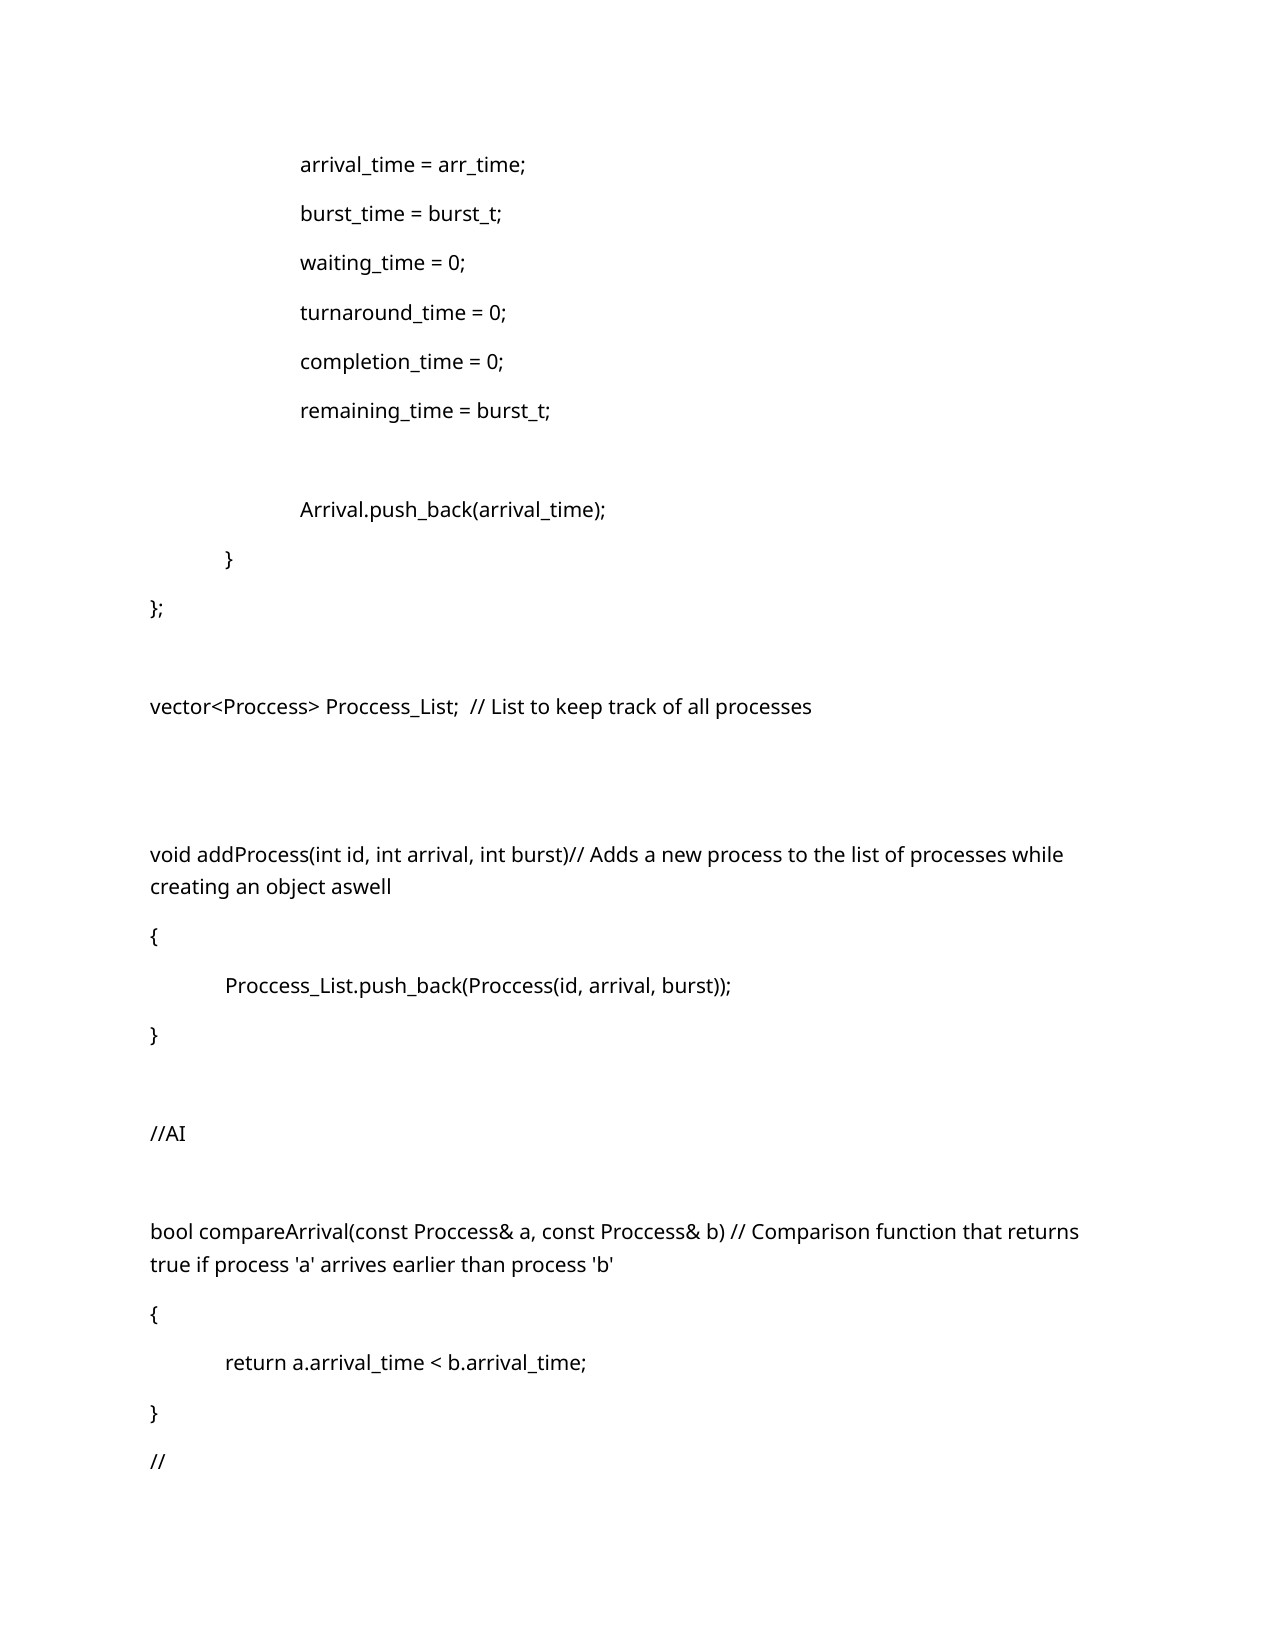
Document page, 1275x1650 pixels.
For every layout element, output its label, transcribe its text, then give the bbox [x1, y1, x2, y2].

text remaining_time = burst_t; [150, 396, 1125, 425]
text { [150, 1299, 1125, 1328]
text Proccess_List.push_back(Proccess(id, arrival, burst)); [150, 971, 1125, 999]
text bool compareArrival(const Proccess& a, const Proccess& b) // Comparison function that returns true if process 'a' arrives earlier than process 'b' [150, 1217, 1125, 1278]
text completion_time = 0; [150, 347, 1125, 376]
text turnaround_time = 0; [150, 298, 1125, 326]
text Arrival.push_back(arrival_time); [150, 495, 1125, 523]
text return a.arrival_time < b.arrival_time; [150, 1348, 1125, 1377]
text }; [150, 593, 1125, 622]
text } [150, 1020, 1125, 1049]
text } [150, 544, 1125, 573]
text burst_time = burst_t; [150, 199, 1125, 228]
text { [150, 922, 1125, 950]
text // [150, 1447, 1125, 1475]
text } [150, 1398, 1125, 1426]
text arrival_time = arr_time; [150, 150, 1125, 178]
text //AI [150, 1119, 1125, 1147]
text vector<Proccess> Proccess_List; // List to keep track of all processes [150, 692, 1125, 720]
text void addProcess(int id, int arrival, int burst)// Adds a new process to the list of processes while creating an object aswell [150, 840, 1125, 901]
text waiting_time = 0; [150, 248, 1125, 277]
